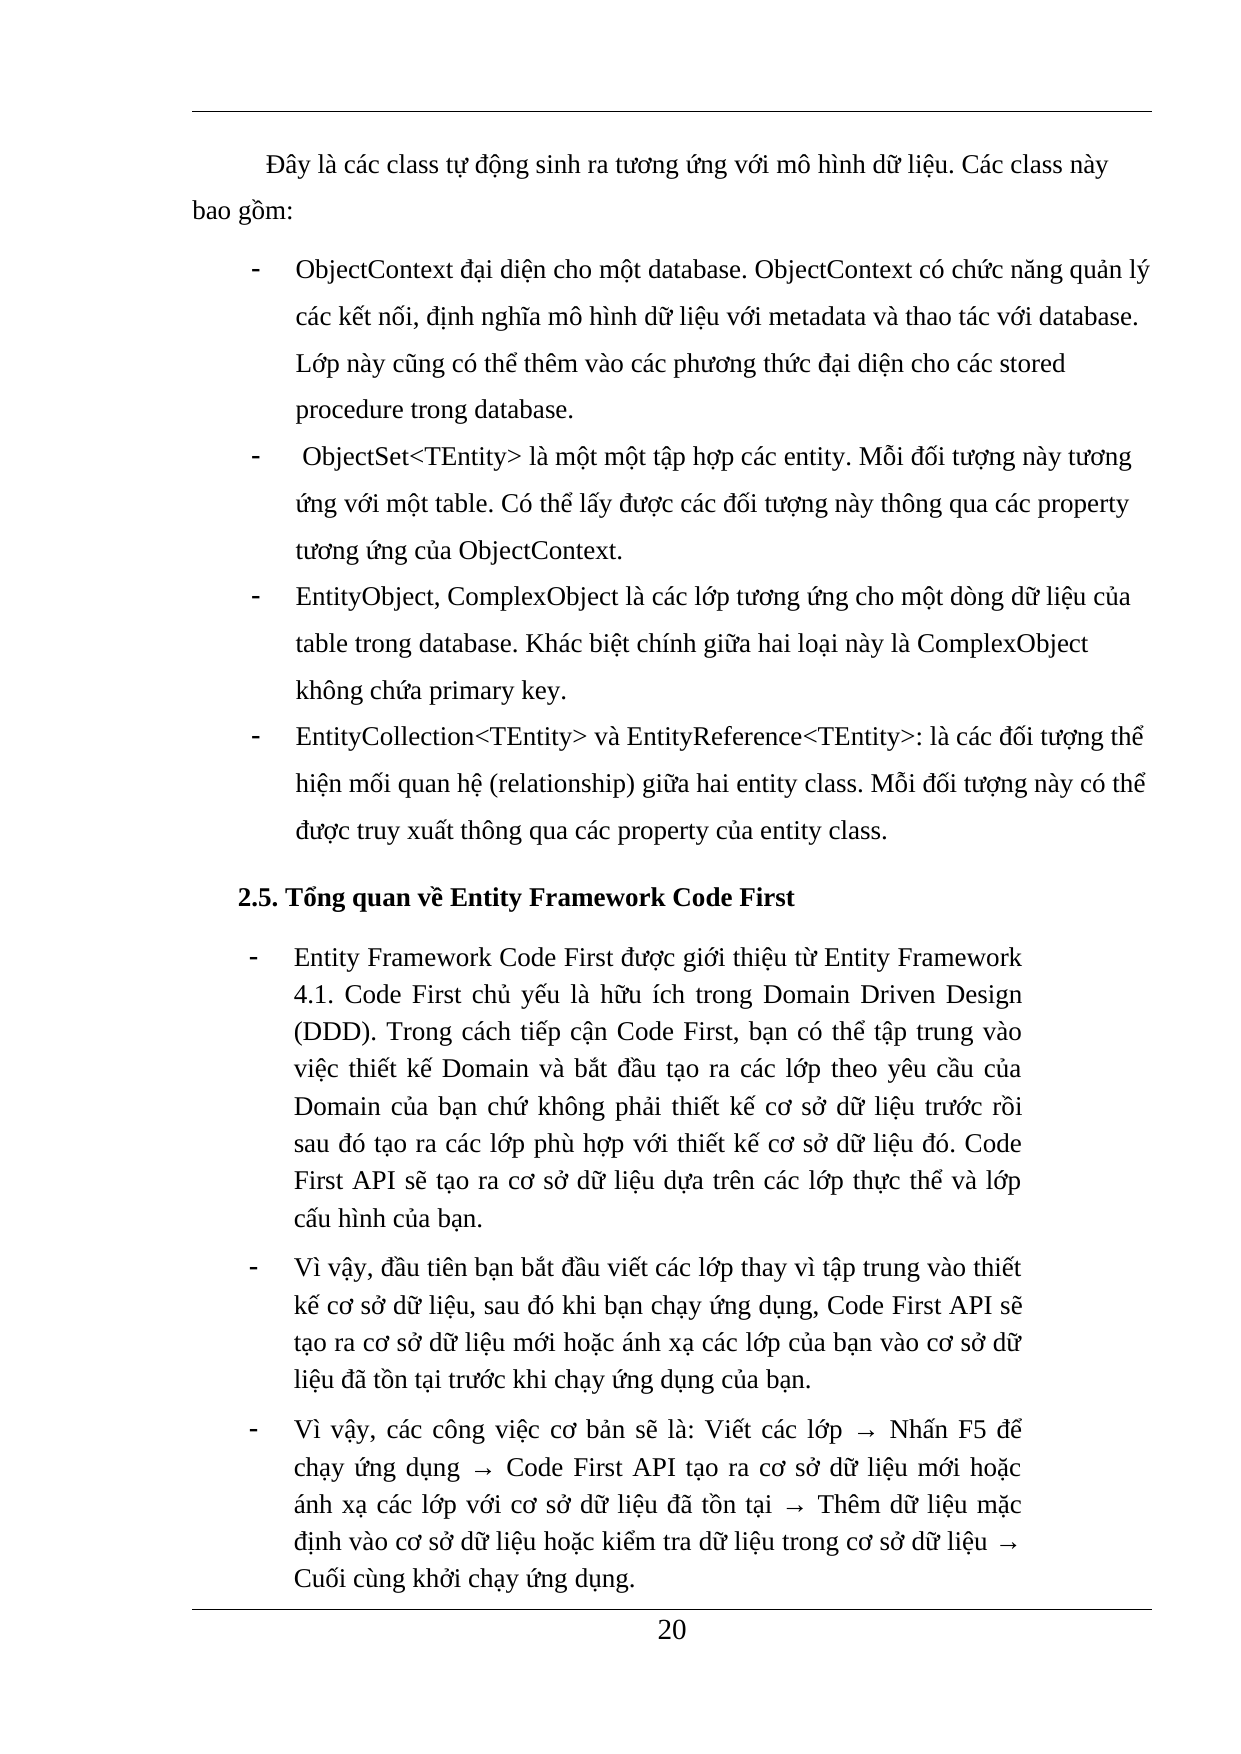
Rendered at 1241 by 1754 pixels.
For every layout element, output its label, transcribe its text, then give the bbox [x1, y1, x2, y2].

text Đây là các class tự động sinh ra tương ứng với mô hình dữ liệu. Các class này bao gồm: [192, 148, 1152, 226]
subtitle 2.5. Tổng quan về Entity Framework Code First [238, 881, 1152, 913]
list EntityCollection<TEntity> và EntityReference<TEntity>: là các đối tượng thể hiện mối quan hệ (relationship) giữa hai entity class. Mỗi đối tượng này có thể được truy xuất thông qua các property của entity class. [251, 721, 1152, 845]
list Vì vậy, các công việc cơ bản sẽ là: Viết các lớp → Nhấn F5 để chạy ứng dụng → Code First API tạo ra cơ sở dữ liệu mới hoặc ánh xạ các lớp với cơ sở dữ liệu đã tồn tại → Thêm dữ liệu mặc định vào cơ sở dữ liệu hoặc kiểm tra dữ liệu trong cơ sở dữ liệu → Cuối cùng khởi chạy ứng dụng. [249, 1413, 1023, 1594]
list EntityObject, ComplexObject là các lớp tương ứng cho một dòng dữ liệu của table trong database. Khác biệt chính giữa hai loại này là ComplexObject không chứa primary key. [251, 580, 1152, 705]
list ObjectContext đại diện cho một database. ObjectContext có chức năng quản lý các kết nối, định nghĩa mô hình dữ liệu với metadata và thao tác với database. Lớp này cũng có thể thêm vào các phương thức đại diện cho các stored procedure trong database. [251, 253, 1152, 425]
list Entity Framework Code First được giới thiệu từ Entity Framework 4.1. Code First chủ yếu là hữu ích trong Domain Driven Design (DDD). Trong cách tiếp cận Code First, bạn có thể tập trung vào việc thiết kế Domain và bắt đầu tạo ra các lớp theo yêu cầu của Domain của bạn chứ không phải thiết kế cơ sở dữ liệu trước rồi sau đó tạo ra các lớp phù hợp với thiết kế cơ sở dữ liệu đó. Code First API sẽ tạo ra cơ sở dữ liệu dựa trên các lớp thực thể và lớp cấu hình của bạn. [249, 941, 1023, 1233]
list ObjectSet<TEntity> là một một tập hợp các entity. Mỗi đối tượng này tương ứng với một table. Có thể lấy được các đối tượng này thông qua các property tương ứng của ObjectContext. [251, 440, 1152, 565]
list Vì vậy, đầu tiên bạn bắt đầu viết các lớp thay vì tập trung vào thiết kế cơ sở dữ liệu, sau đó khi bạn chạy ứng dụng, Code First API sẽ tạo ra cơ sở dữ liệu mới hoặc ánh xạ các lớp của bạn vào cơ sở dữ liệu đã tồn tại trước khi chạy ứng dụng của bạn. [249, 1251, 1024, 1394]
